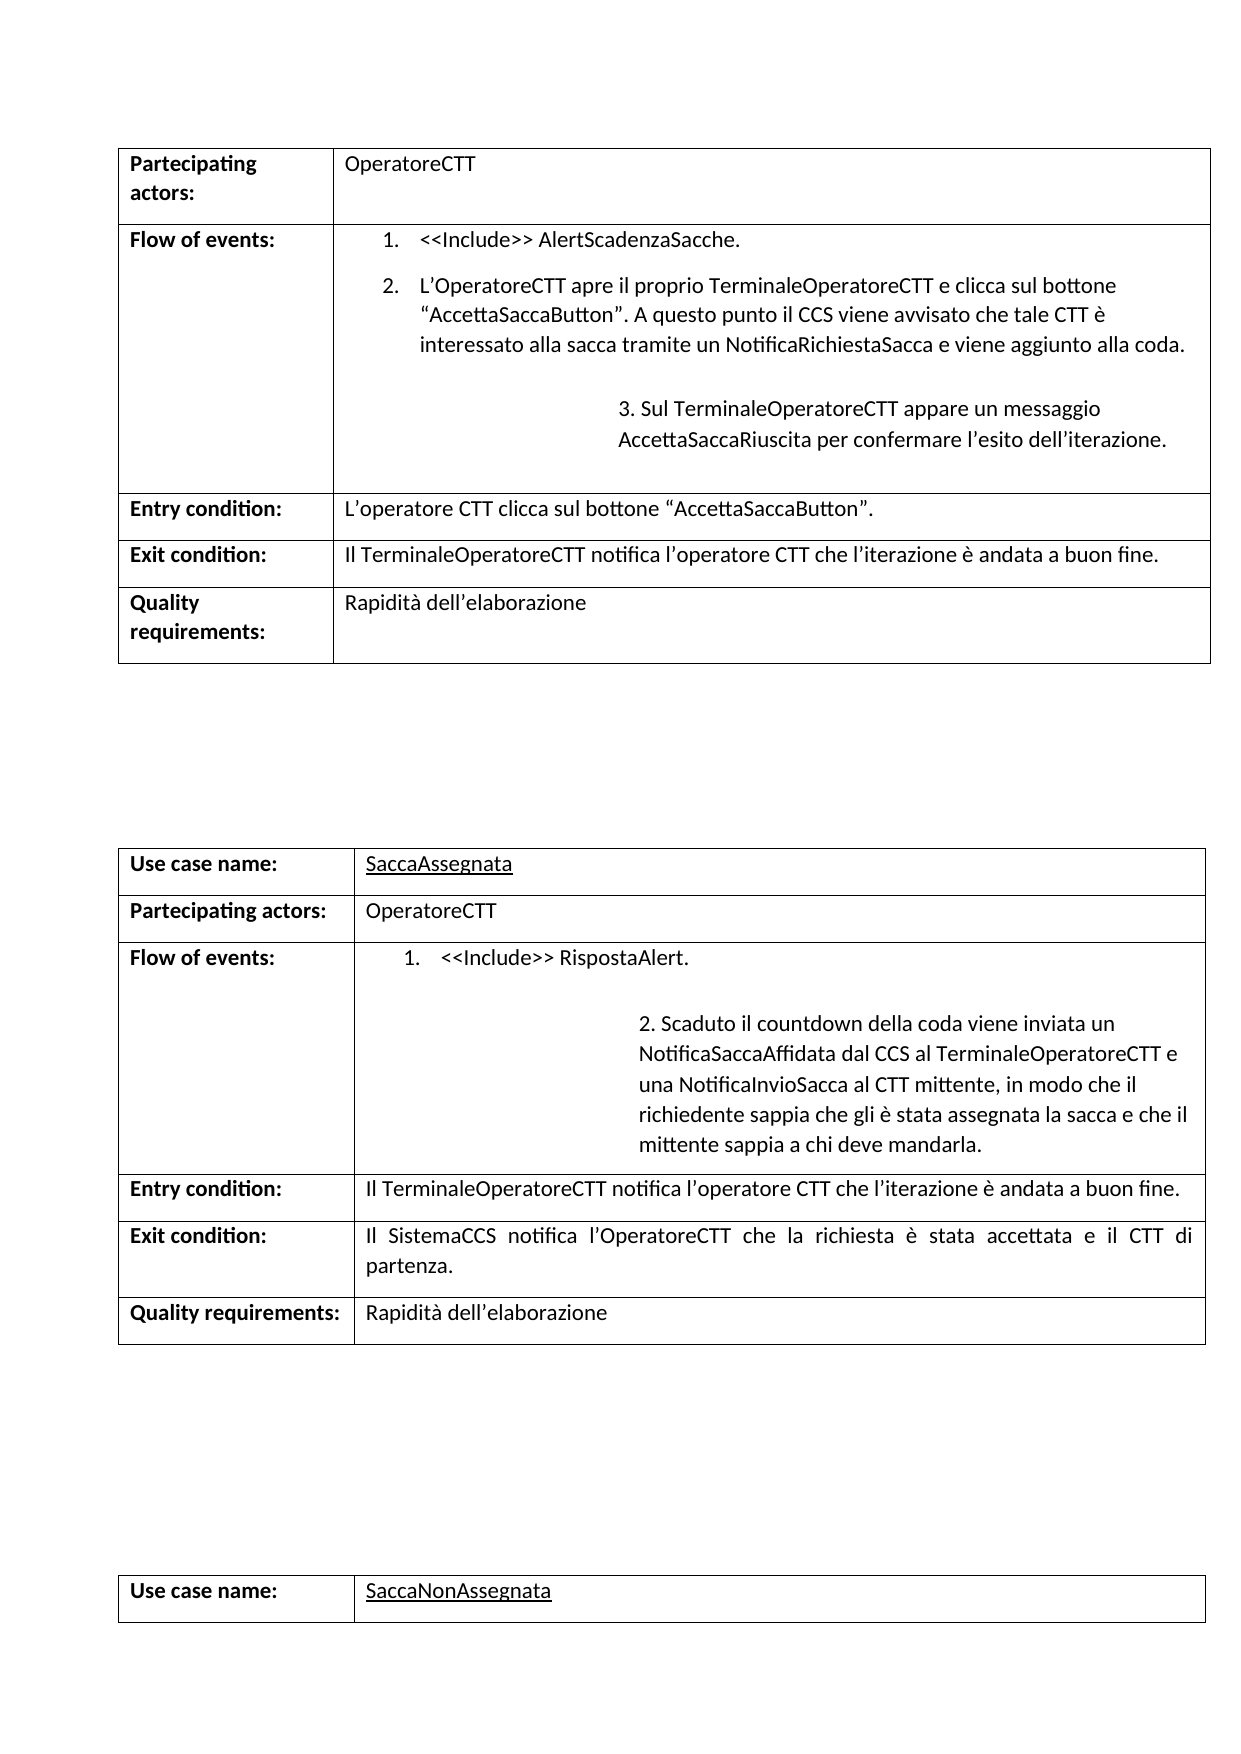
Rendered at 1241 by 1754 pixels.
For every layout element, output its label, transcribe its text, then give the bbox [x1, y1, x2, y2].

table_cell Il TerminaleOperatoreCTT notifica l’operatore CTT che l’iterazione è andata a buon fine. [355, 1175, 1205, 1221]
table_cell Entry condition: [119, 1175, 354, 1221]
table_cell Partecipating actors: [119, 896, 354, 942]
table_cell Flow of events: [119, 225, 333, 493]
table_cell Il TerminaleOperatoreCTT notifica l’operatore CTT che l’iterazione è andata a buon fine. [334, 541, 1210, 587]
table_cell <<Include>> AlertScadenzaSacche. L’OperatoreCTT apre il proprio TerminaleOperatoreCTT e clicca sul bottone “AccettaSaccaButton”. A questo punto il CCS viene avvisato che tale CTT è interessato alla sacca tramite un NotificaRichiestaSacca e viene aggiunto alla coda. [334, 225, 1210, 493]
table_header Use case name: [119, 1576, 354, 1622]
table_header SaccaAssegnata [355, 849, 1205, 895]
table_cell Flow of events: [119, 943, 354, 1173]
table_header SaccaNonAssegnata [355, 1576, 1205, 1622]
table_cell Partecipating actors: [119, 149, 333, 224]
table_cell Quality requirements: [119, 1298, 354, 1344]
table_cell Rapidità dell’elaborazione [355, 1298, 1205, 1344]
table_cell Rapidità dell’elaborazione [334, 588, 1210, 663]
table_cell OperatoreCTT [355, 896, 1205, 942]
table_cell OperatoreCTT [334, 149, 1210, 224]
table_cell Entry condition: [119, 494, 333, 539]
table_header Use case name: [119, 849, 354, 895]
table_cell Quality requirements: [119, 588, 333, 663]
table_cell Exit condition: [119, 1222, 354, 1297]
table_cell L’operatore CTT clicca sul bottone “AccettaSaccaButton”. [334, 494, 1210, 539]
table_cell Exit condition: [119, 541, 333, 587]
table_cell Il SistemaCCS notifica l’OperatoreCTT che la richiesta è stata accettata e il CTT di partenza. [355, 1222, 1205, 1297]
table_cell <<Include>> RispostaAlert. [355, 943, 1205, 1173]
